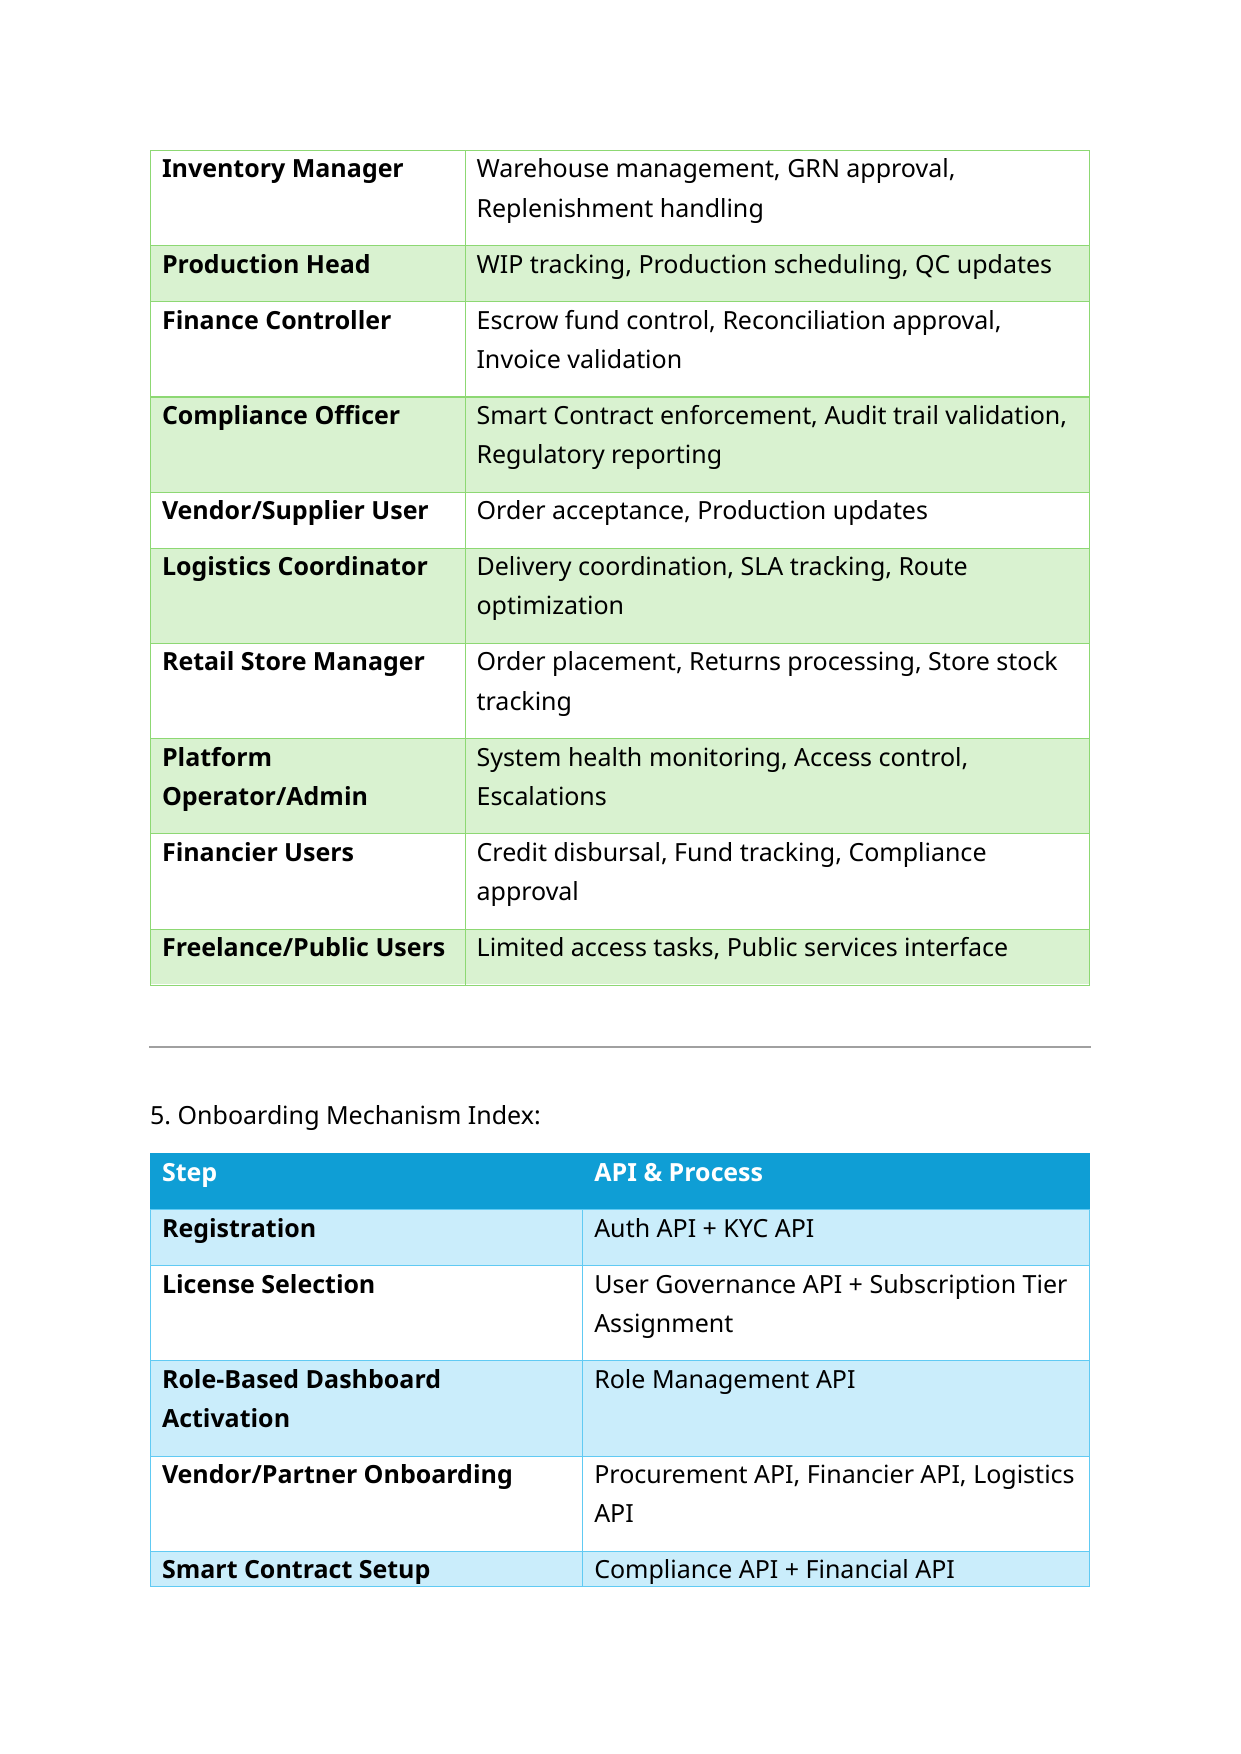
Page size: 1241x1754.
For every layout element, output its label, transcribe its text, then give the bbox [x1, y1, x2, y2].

table_cell System health monitoring, Access control, Escalations [466, 739, 1089, 833]
table_cell WIP tracking, Production scheduling, QC updates [466, 246, 1089, 301]
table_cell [583, 1552, 1089, 1586]
table_cell User Governance API + Subscription Tier Assignment [583, 1266, 1089, 1360]
table_cell Platform Operator/Admin [151, 739, 465, 833]
table_cell Role Management API [583, 1361, 1089, 1456]
table_cell Smart Contract enforcement, Audit trail validation, Regulatory reporting [466, 398, 1089, 492]
table_cell Compliance Officer [151, 398, 465, 492]
table_cell Financier Users [151, 834, 465, 928]
text 5. Onboarding Mechanism Index: [150, 1097, 1090, 1131]
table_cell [151, 1552, 582, 1586]
table_cell Logistics Coordinator [151, 549, 465, 643]
table_cell Vendor/Partner Onboarding [151, 1457, 582, 1551]
table_cell Escrow fund control, Reconciliation approval, Invoice validation [466, 302, 1089, 396]
table_header API & Process [583, 1154, 1089, 1209]
table_cell License Selection [151, 1266, 582, 1360]
table_cell Limited access tasks, Public services interface [466, 930, 1089, 984]
table_cell Inventory Manager [151, 151, 465, 245]
table_cell Retail Store Manager [151, 644, 465, 738]
table_cell Freelance/Public Users [151, 930, 465, 984]
table_cell Delivery coordination, SLA tracking, Route optimization [466, 549, 1089, 643]
table_cell Order placement, Returns processing, Store stock tracking [466, 644, 1089, 738]
table_cell Procurement API, Financier API, Logistics API [583, 1457, 1089, 1551]
table_cell Registration [151, 1210, 582, 1265]
table_cell Warehouse management, GRN approval, Replenishment handling [466, 151, 1089, 245]
table_cell Role-Based Dashboard Activation [151, 1361, 582, 1456]
table_cell Production Head [151, 246, 465, 301]
table_cell Credit disbursal, Fund tracking, Compliance approval [466, 834, 1089, 928]
table_header Step [151, 1154, 582, 1209]
table_cell Vendor/Supplier User [151, 493, 465, 548]
table_cell Order acceptance, Production updates [466, 493, 1089, 548]
table_cell Finance Controller [151, 302, 465, 396]
table_cell Auth API + KYC API [583, 1210, 1089, 1265]
